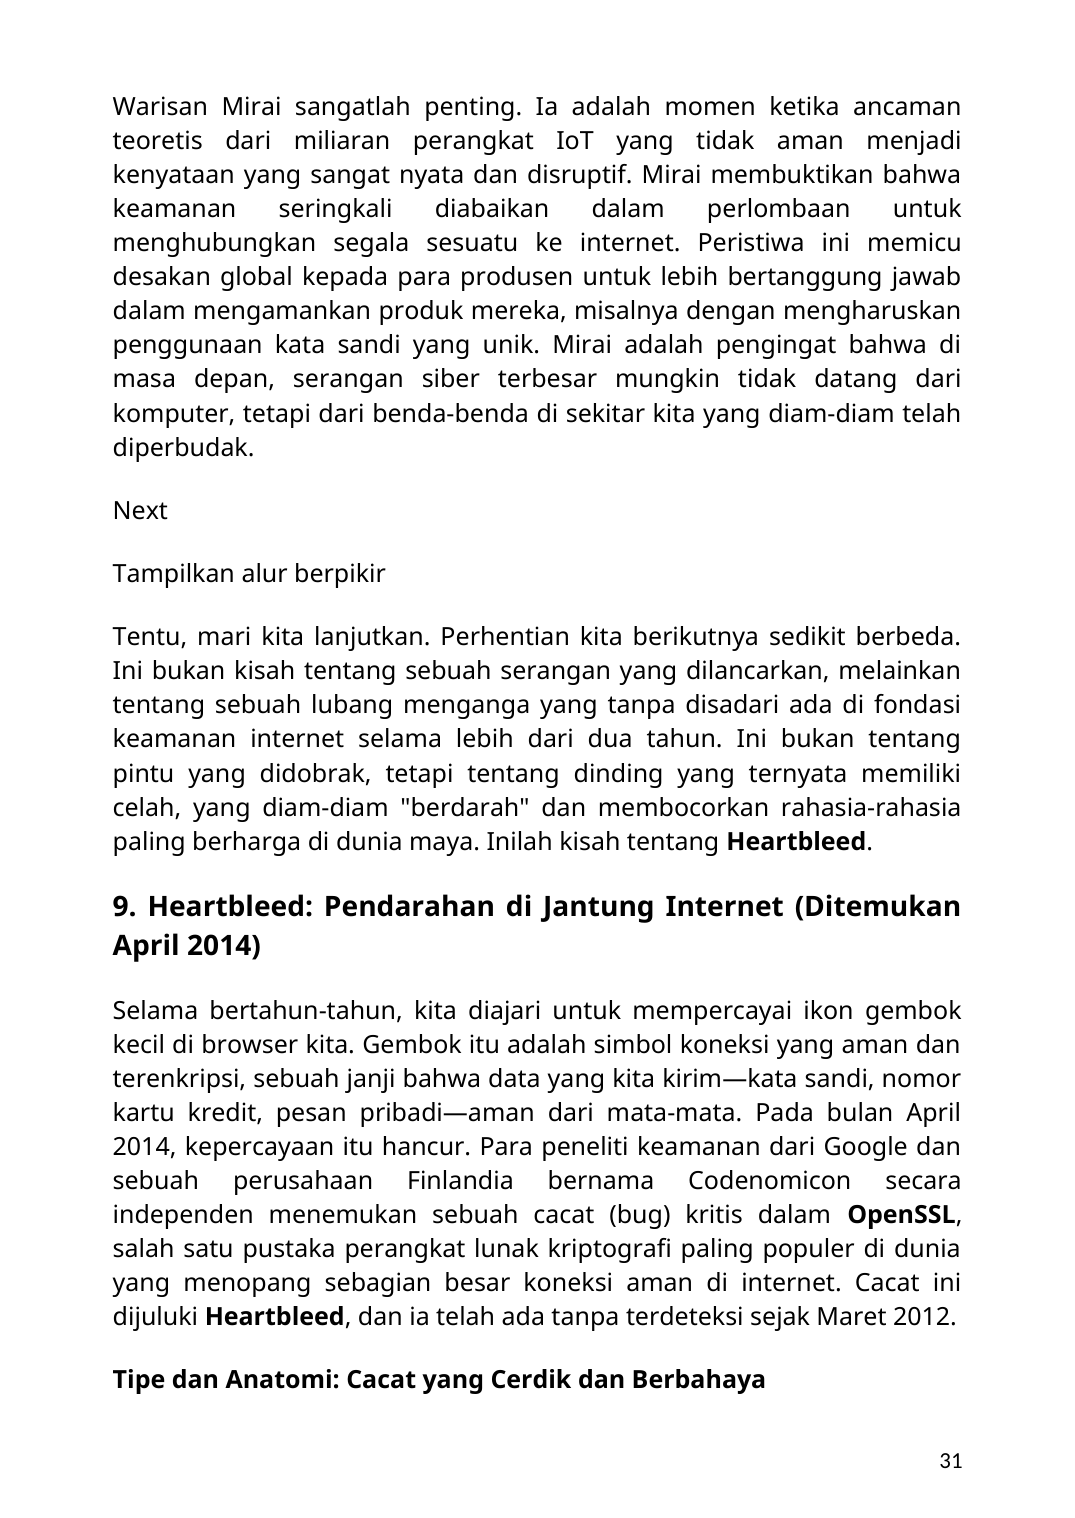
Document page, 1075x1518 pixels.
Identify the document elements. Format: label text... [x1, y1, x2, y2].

text Next [112, 492, 962, 527]
text Tentu, mari kita lanjutkan. Perhentian kita berikutnya sedikit berbeda. Ini bukan kisah tentang sebuah serangan yang dilancarkan, melainkan tentang sebuah lubang menganga yang tanpa disadari ada di fondasi keamanan internet selama lebih dari dua tahun. Ini bukan tentang pintu yang didobrak, tetapi tentang dinding yang ternyata memiliki celah, yang diam-diam "berdarah" dan membocorkan rahasia-rahasia paling berharga di dunia maya. Inilah kisah tentang Heartbleed. [112, 619, 962, 857]
text Tipe dan Anatomi: Cacat yang Cerdik dan Berbahaya [112, 1362, 962, 1396]
text Warisan Mirai sangatlah penting. Ia adalah momen ketika ancaman teoretis dari miliaran perangkat IoT yang tidak aman menjadi kenyataan yang sangat nyata dan disruptif. Mirai membuktikan bahwa keamanan seringkali diabaikan dalam perlombaan untuk menghubungkan segala sesuatu ke internet. Peristiwa ini memicu desakan global kepada para produsen untuk lebih bertanggung jawab dalam mengamankan produk mereka, misalnya dengan mengharuskan penggunaan kata sandi yang unik. Mirai adalah pengingat bahwa di masa depan, serangan siber terbesar mungkin tidak datang dari komputer, tetapi dari benda-benda di sekitar kita yang diam-diam telah diperbudak. [112, 89, 962, 463]
text 9. Heartbleed: Pendarahan di Jantung Internet (Ditemukan April 2014) [112, 887, 962, 963]
text Tampilkan alur berpikir [112, 556, 962, 590]
text Selama bertahun-tahun, kita diajari untuk mempercayai ikon gembok kecil di browser kita. Gembok itu adalah simbol koneksi yang aman dan terenkripsi, sebuah janji bahwa data yang kita kirim—kata sandi, nomor kartu kredit, pesan pribadi—aman dari mata-mata. Pada bulan April 2014, kepercayaan itu hancur. Para peneliti keamanan dari Google dan sebuah perusahaan Finlandia bernama Codenomicon secara independen menemukan sebuah cacat (bug) kritis dalam OpenSSL, salah satu pustaka perangkat lunak kriptografi paling populer di dunia yang menopang sebagian besar koneksi aman di internet. Cacat ini dijuluki Heartbleed, dan ia telah ada tanpa terdeteksi sejak Maret 2012. [112, 992, 962, 1333]
